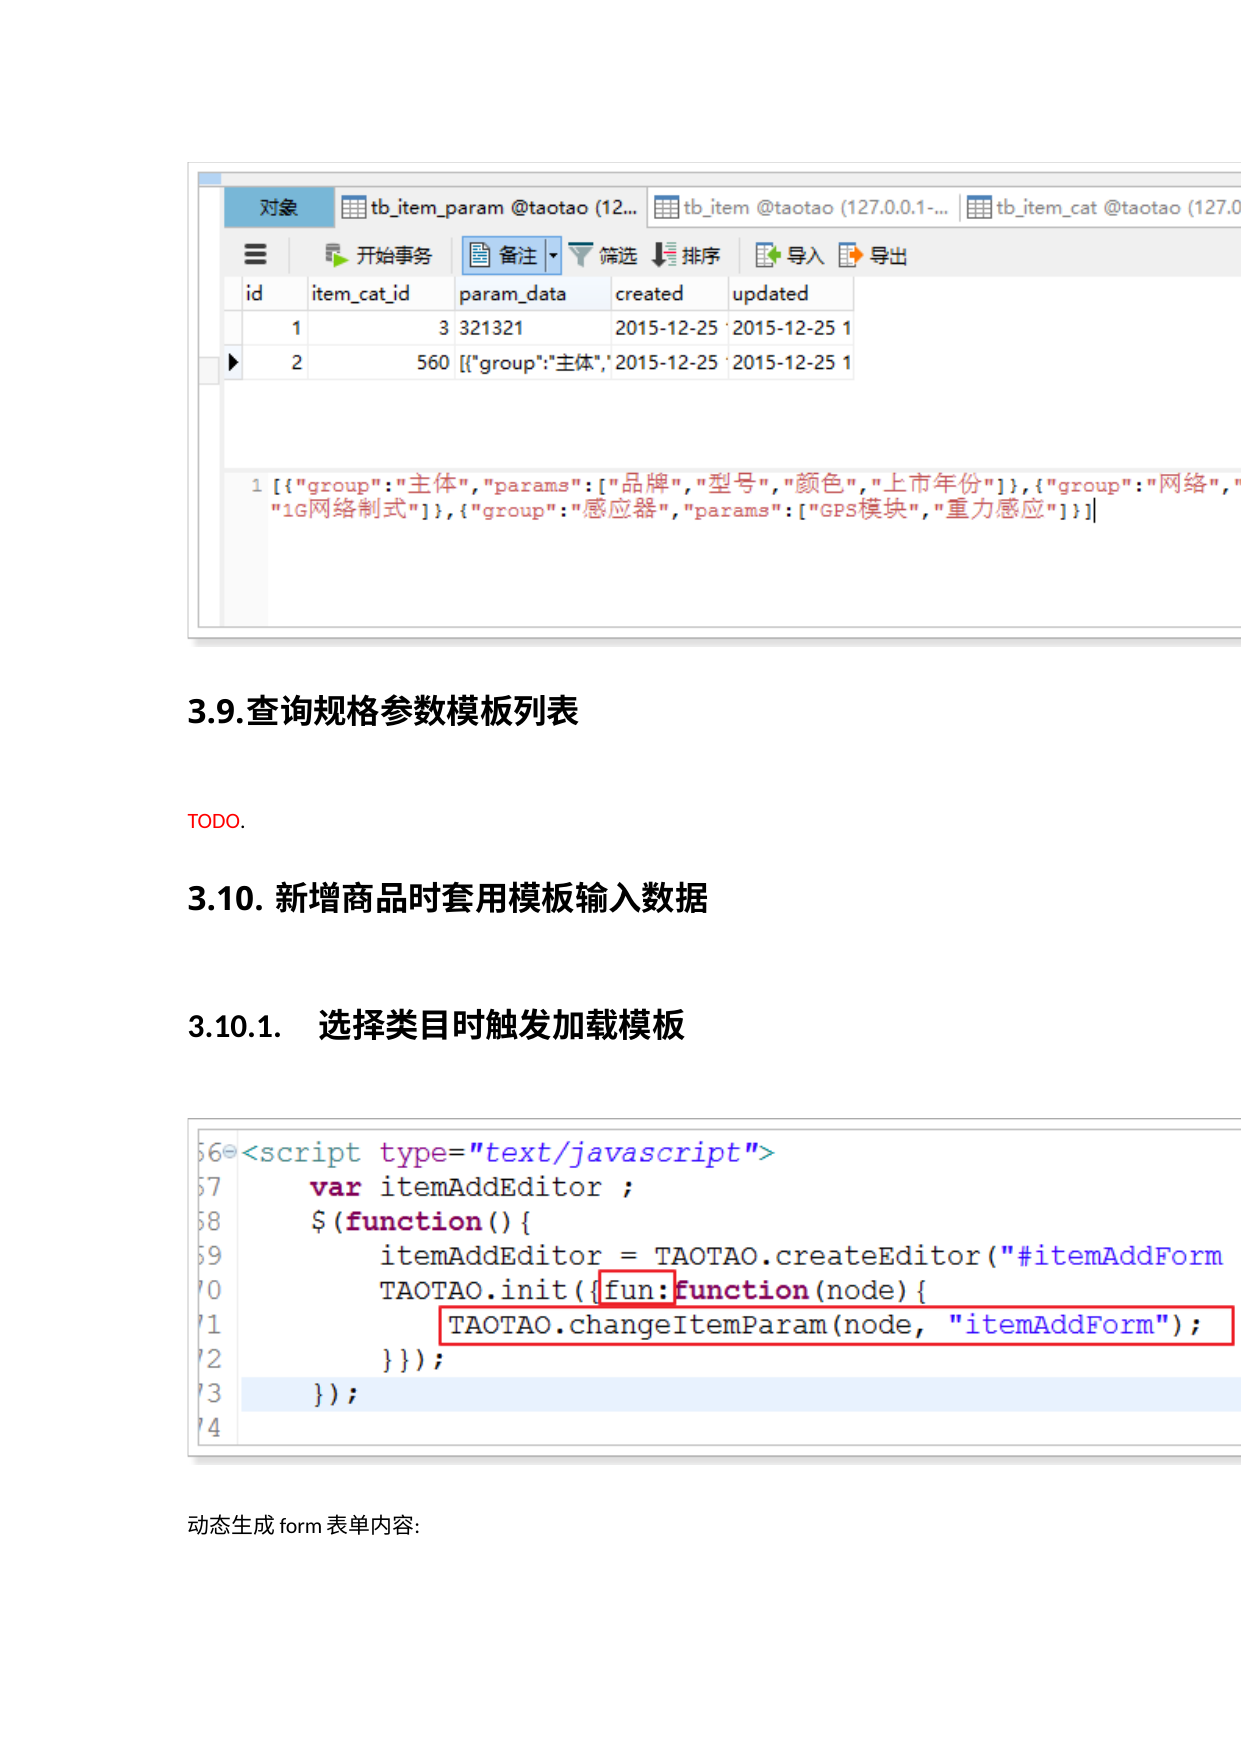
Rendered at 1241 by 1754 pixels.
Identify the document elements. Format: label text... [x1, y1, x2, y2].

picture [187, 1118, 1241, 1465]
text 动态生成form表单内容: [187, 1508, 1053, 1541]
subtitle 选择类目时触发加载模板 [187, 991, 1053, 1056]
subtitle 查询规格参数模板列表 [187, 677, 1053, 742]
picture [187, 162, 1241, 647]
subtitle 新增商品时套用模板输入数据 [187, 863, 1053, 928]
text TODO. [187, 804, 1053, 836]
